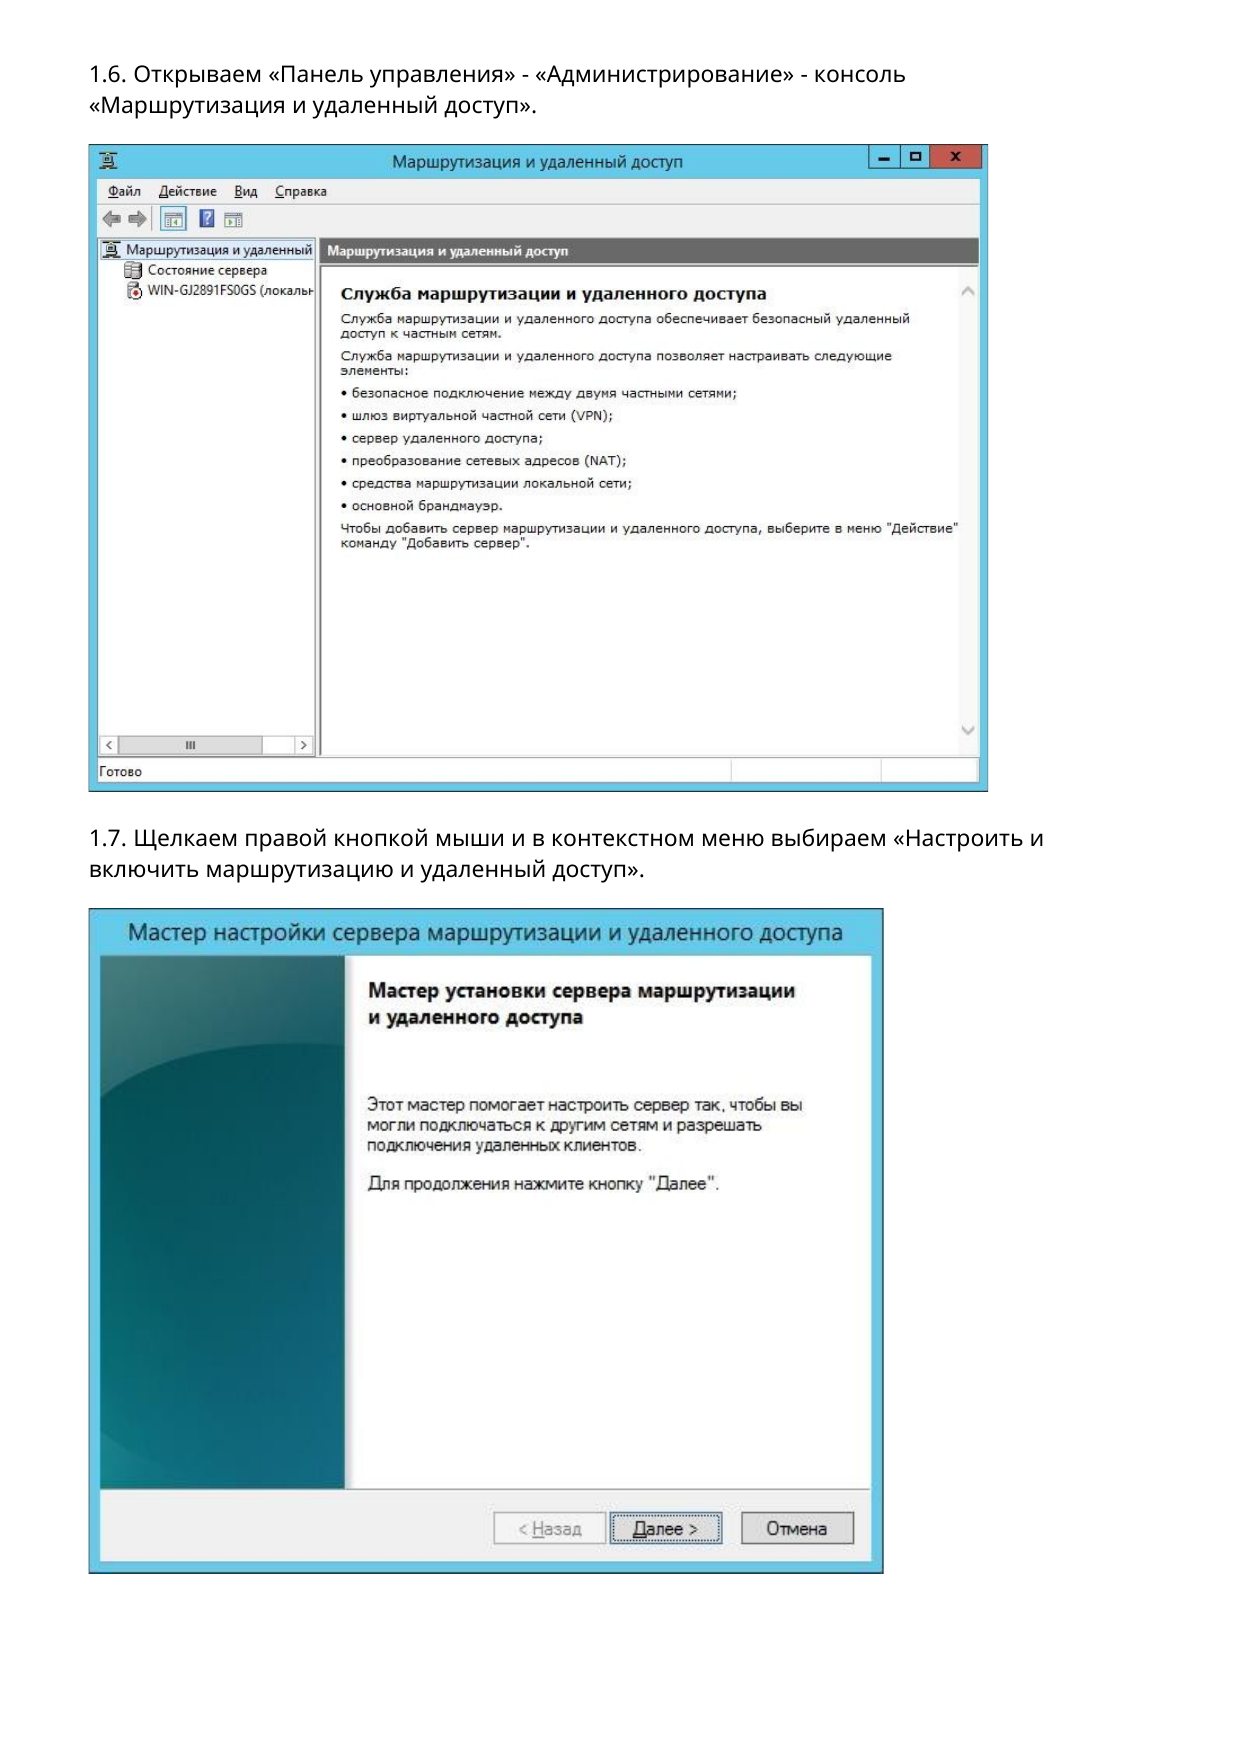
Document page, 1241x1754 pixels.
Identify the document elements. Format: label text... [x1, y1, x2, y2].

picture [88, 908, 884, 1574]
picture [88, 144, 989, 792]
list Щелкаем правой кнопкой мыши и в контекстном меню выбираем «Настроить и включить маршрутизацию и удаленный доступ». [88, 822, 1087, 884]
list Открываем «Панель управления» - «Администрирование» - консоль «Маршрутизация и удаленный доступ». [88, 58, 1070, 121]
